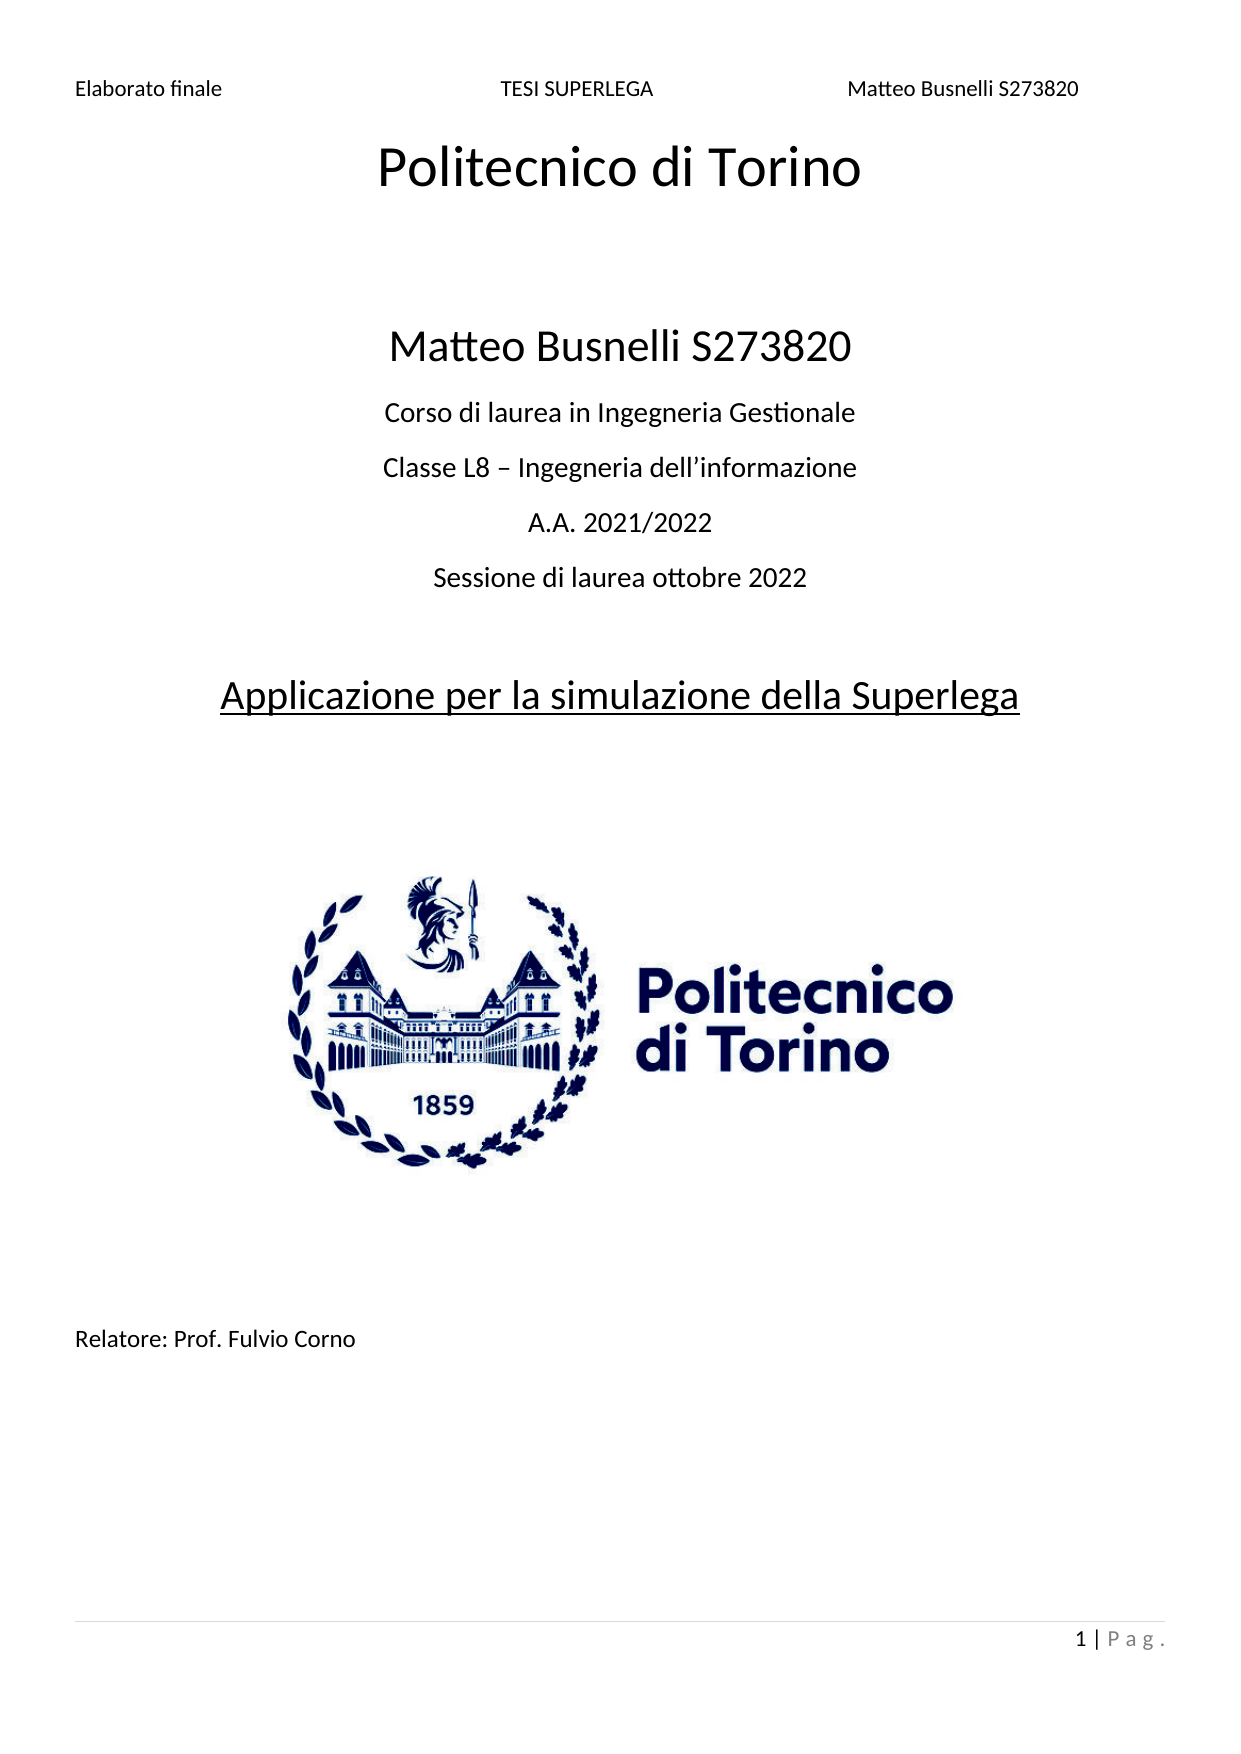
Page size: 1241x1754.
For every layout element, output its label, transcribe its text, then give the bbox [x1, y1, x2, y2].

text Politecnico di Torino [75, 130, 1165, 201]
text Corso di laurea in Ingegneria Gestionale [75, 394, 1165, 429]
text Matteo Busnelli S273820 [75, 317, 1165, 373]
text Applicazione per la simulazione della Superlega [75, 669, 1165, 720]
text Classe L8 – Ingegneria dell’informazione [75, 449, 1165, 484]
text Relatore: Prof. Fulvio Corno [75, 1323, 1165, 1354]
text A.A. 2021/2022 [75, 504, 1165, 540]
picture [221, 741, 1019, 1305]
text Sessione di laurea ottobre 2022 [75, 559, 1165, 595]
